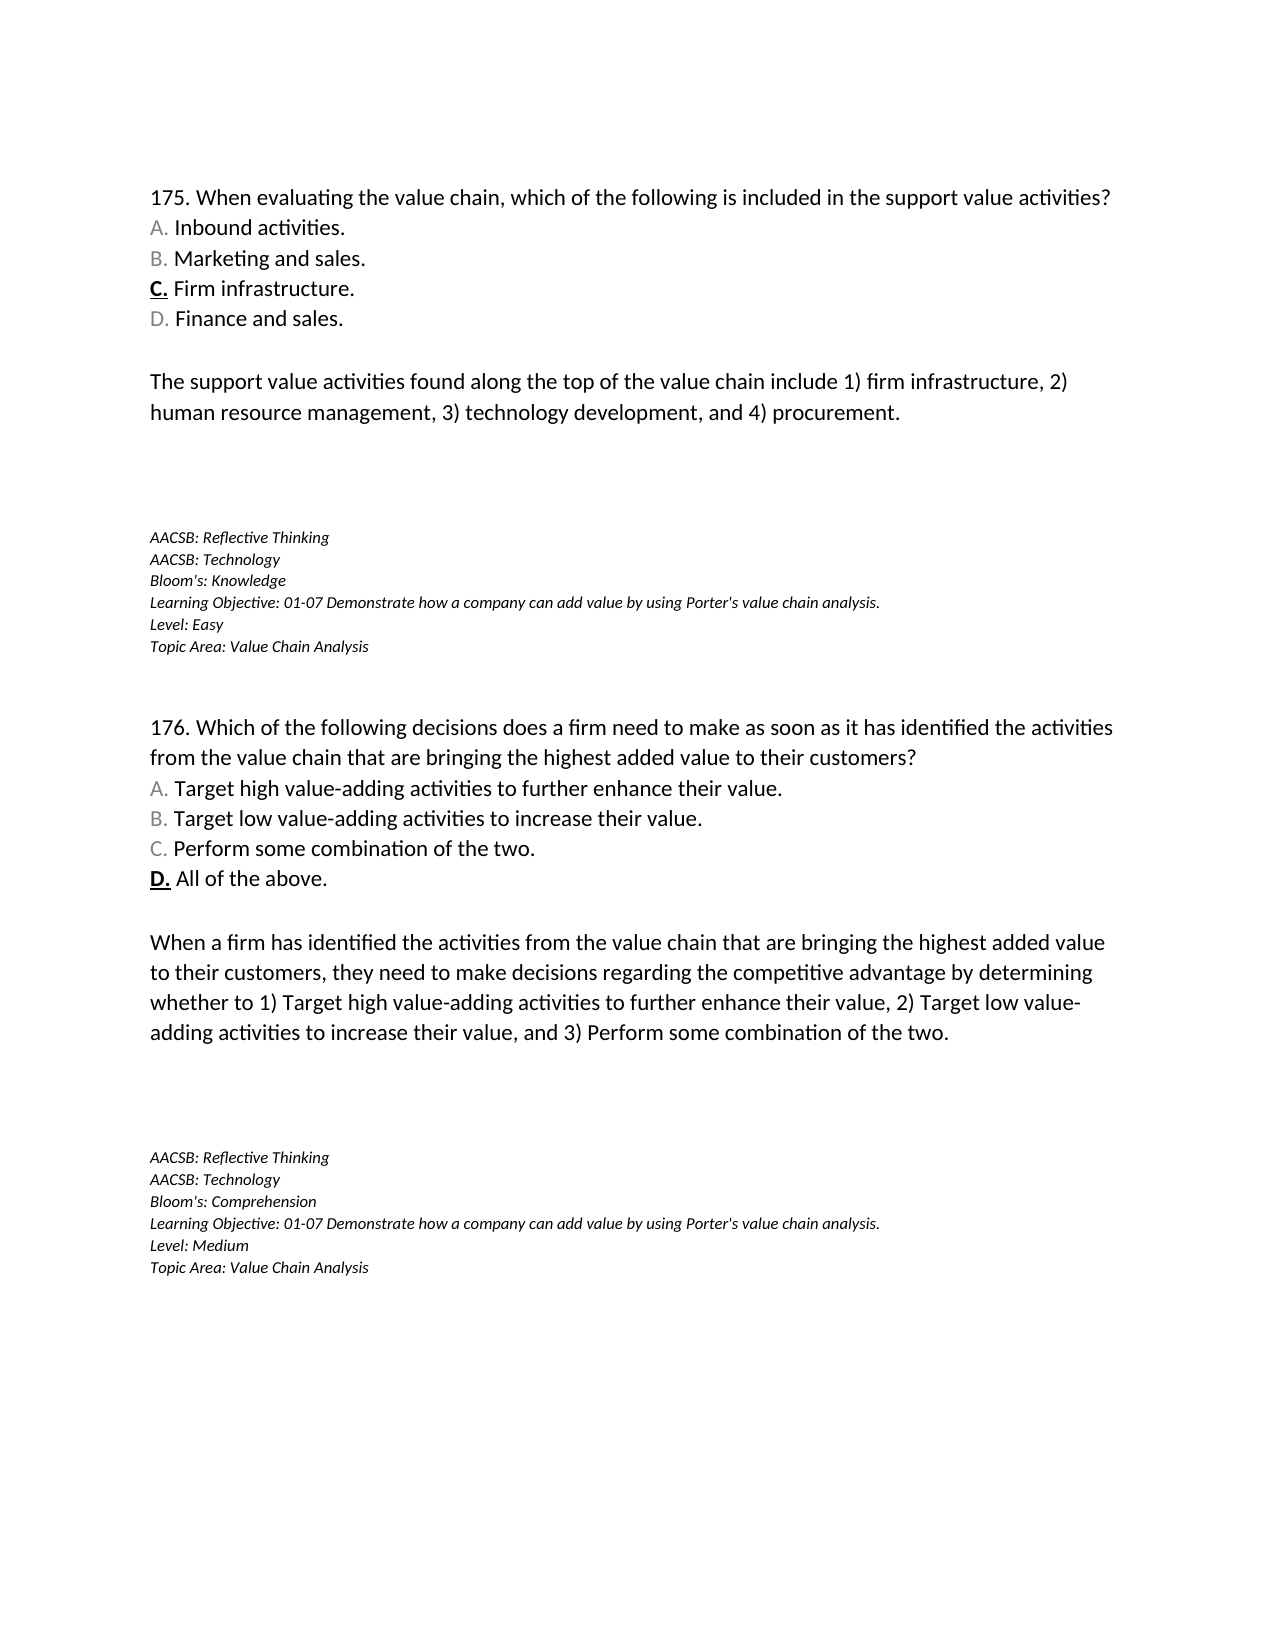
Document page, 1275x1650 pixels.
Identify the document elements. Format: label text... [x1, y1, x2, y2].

text The support value activities found along the top of the value chain include 1) firm infrastructure, 2) human resource management, 3) technology development, and 4) procurement. [150, 367, 1125, 426]
text 175. When evaluating the value chain, which of the following is included in the support value activities? A. Inbound activities. B. Marketing and sales. C. Firm infrastructure. D. Finance and sales. [150, 183, 1125, 332]
text 176. Which of the following decisions does a firm need to make as soon as it has identified the activities from the value chain that are bringing the highest added value to their customers? A. Target high value-adding activities to further enhance their value. B. Target low value-adding activities to increase their value. C. Perform some combination of the two. D. All of the above. [150, 713, 1125, 892]
text When a firm has identified the activities from the value chain that are bringing the highest added value to their customers, they need to make decisions regarding the competitive advantage by determining whether to 1) Target high value-adding activities to further enhance their value, 2) Target low value-adding activities to increase their value, and 3) Perform some combination of the two. [150, 928, 1125, 1046]
text AACSB: Reflective Thinking AACSB: Technology Bloom's: Comprehension Learning Objective: 01-07 Demonstrate how a company can add value by using Porter's value chain analysis. Level: Medium Topic Area: Value Chain Analysis [150, 1123, 1125, 1299]
text AACSB: Reflective Thinking AACSB: Technology Bloom's: Knowledge Learning Objective: 01-07 Demonstrate how a company can add value by using Porter's value chain analysis. Level: Easy Topic Area: Value Chain Analysis [150, 502, 1125, 678]
